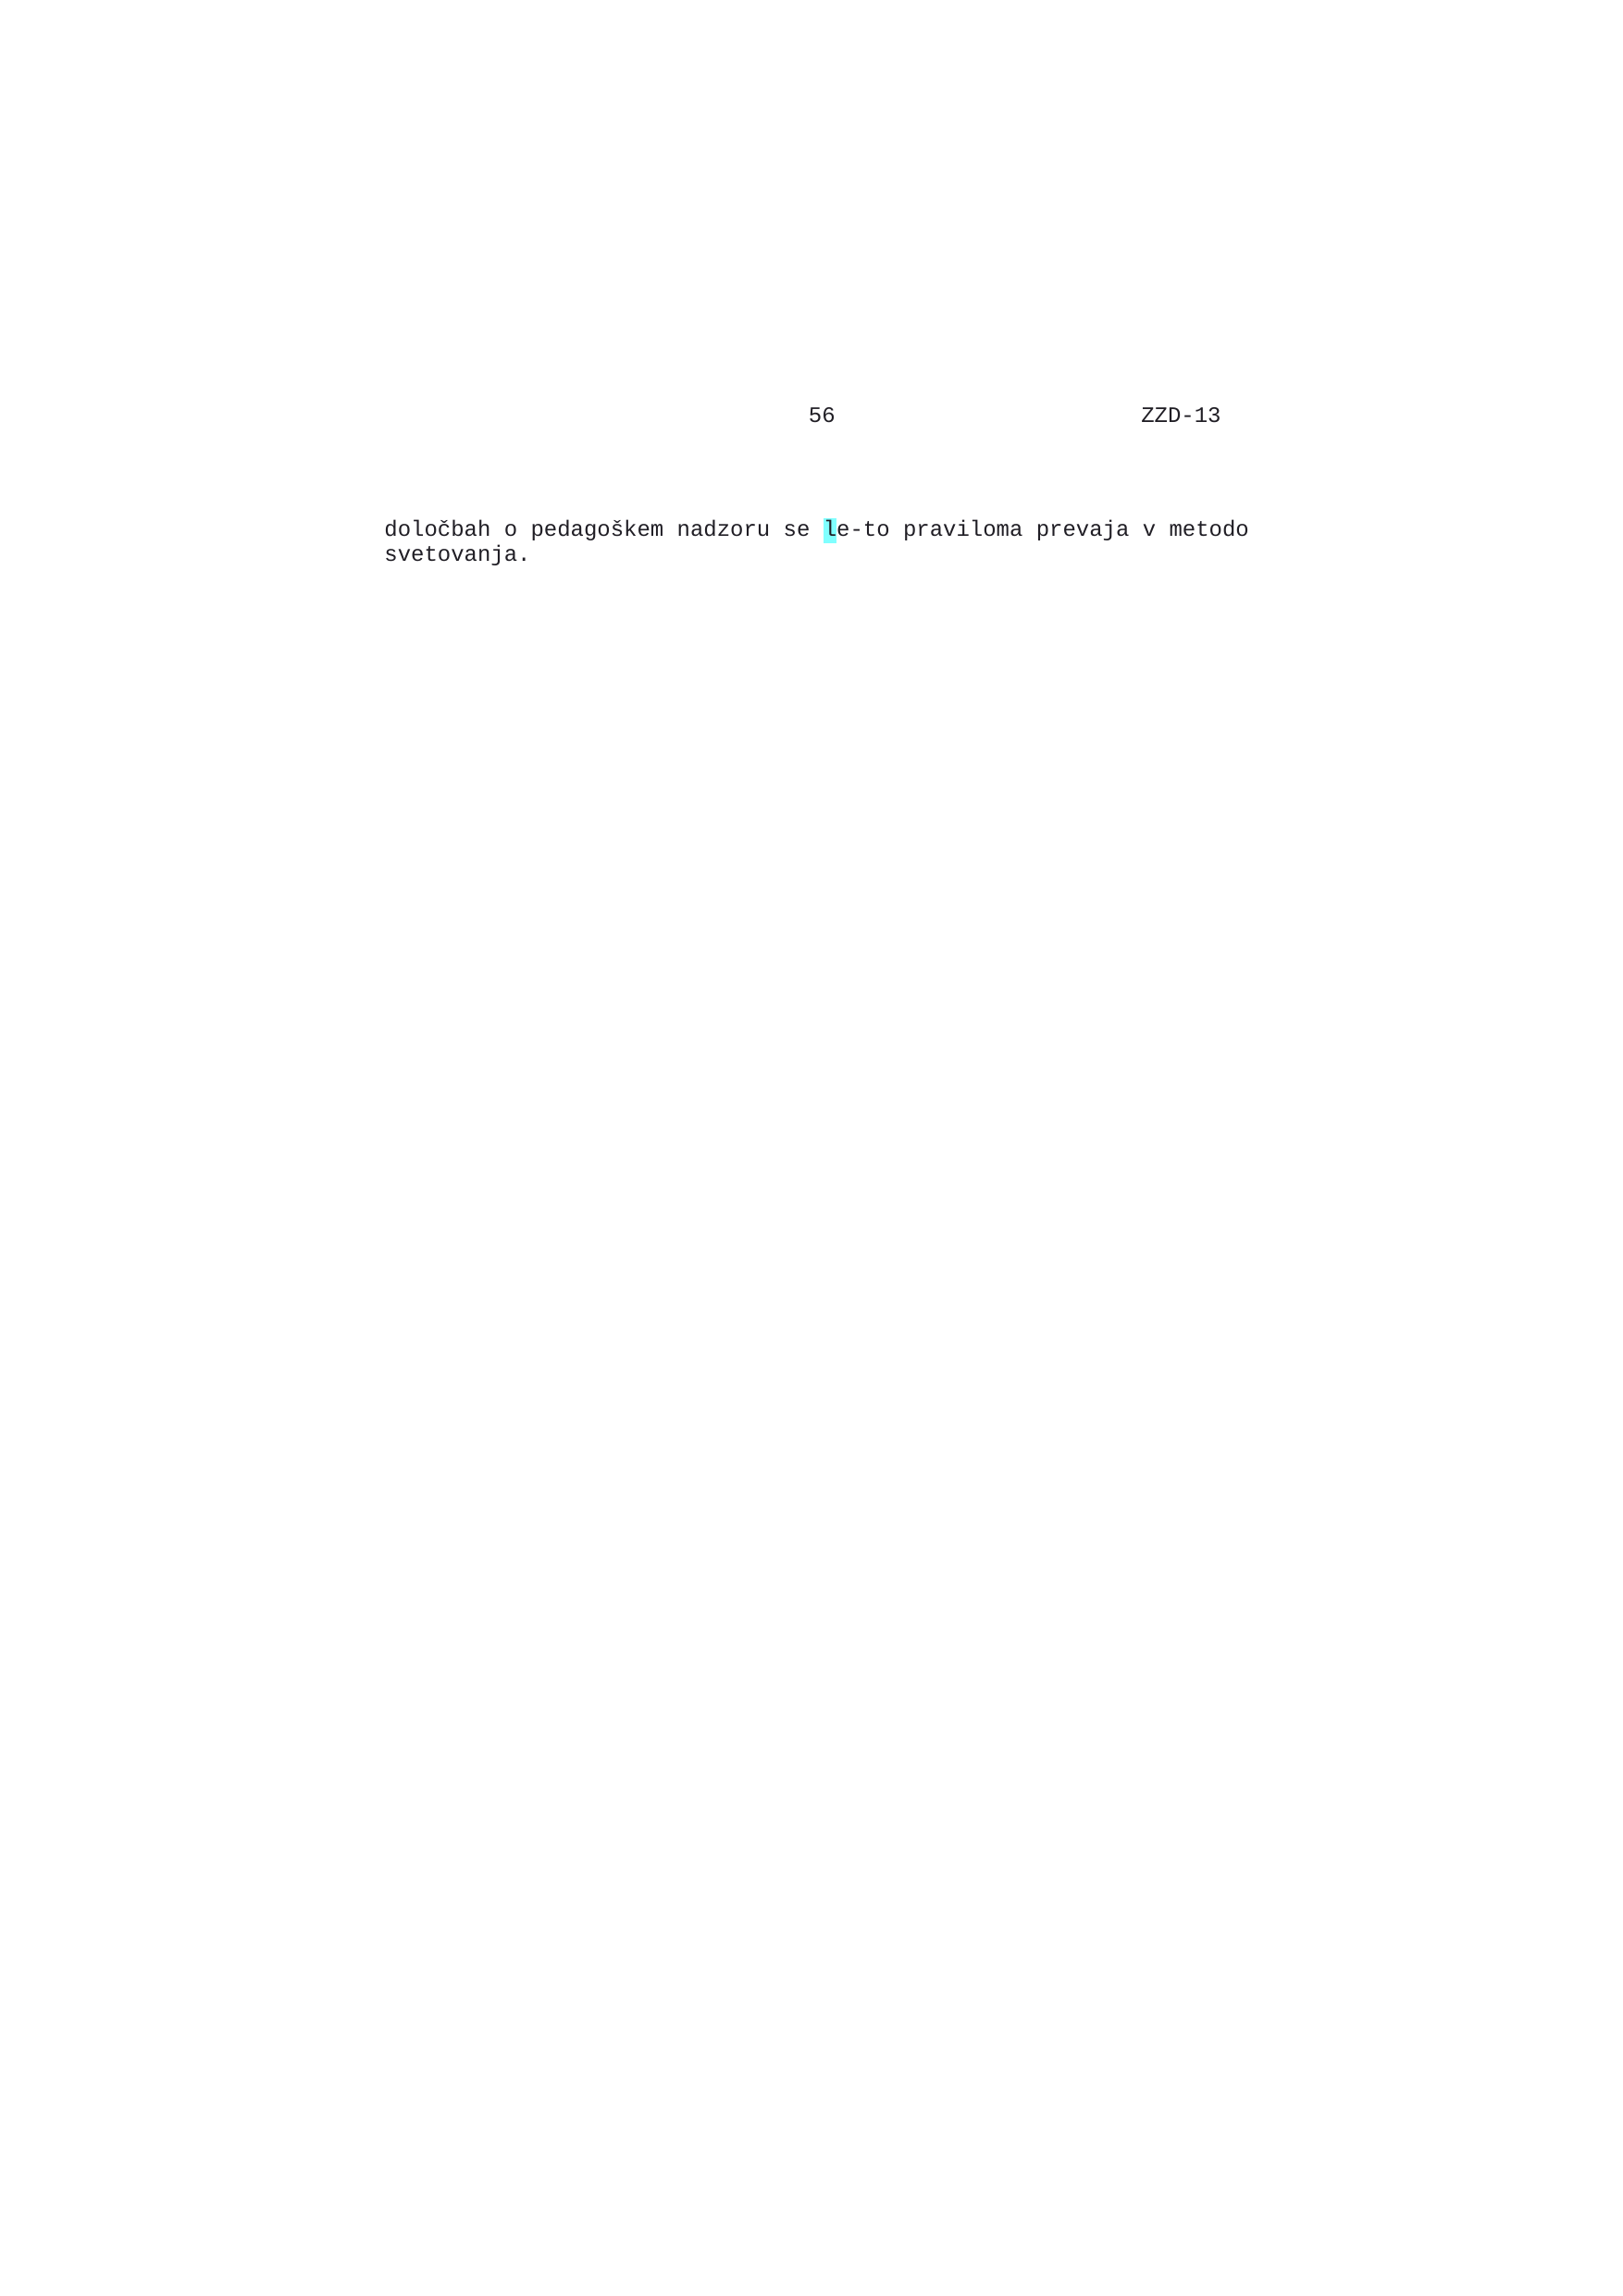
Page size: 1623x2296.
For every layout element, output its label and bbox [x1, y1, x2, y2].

text [384, 517, 1267, 568]
